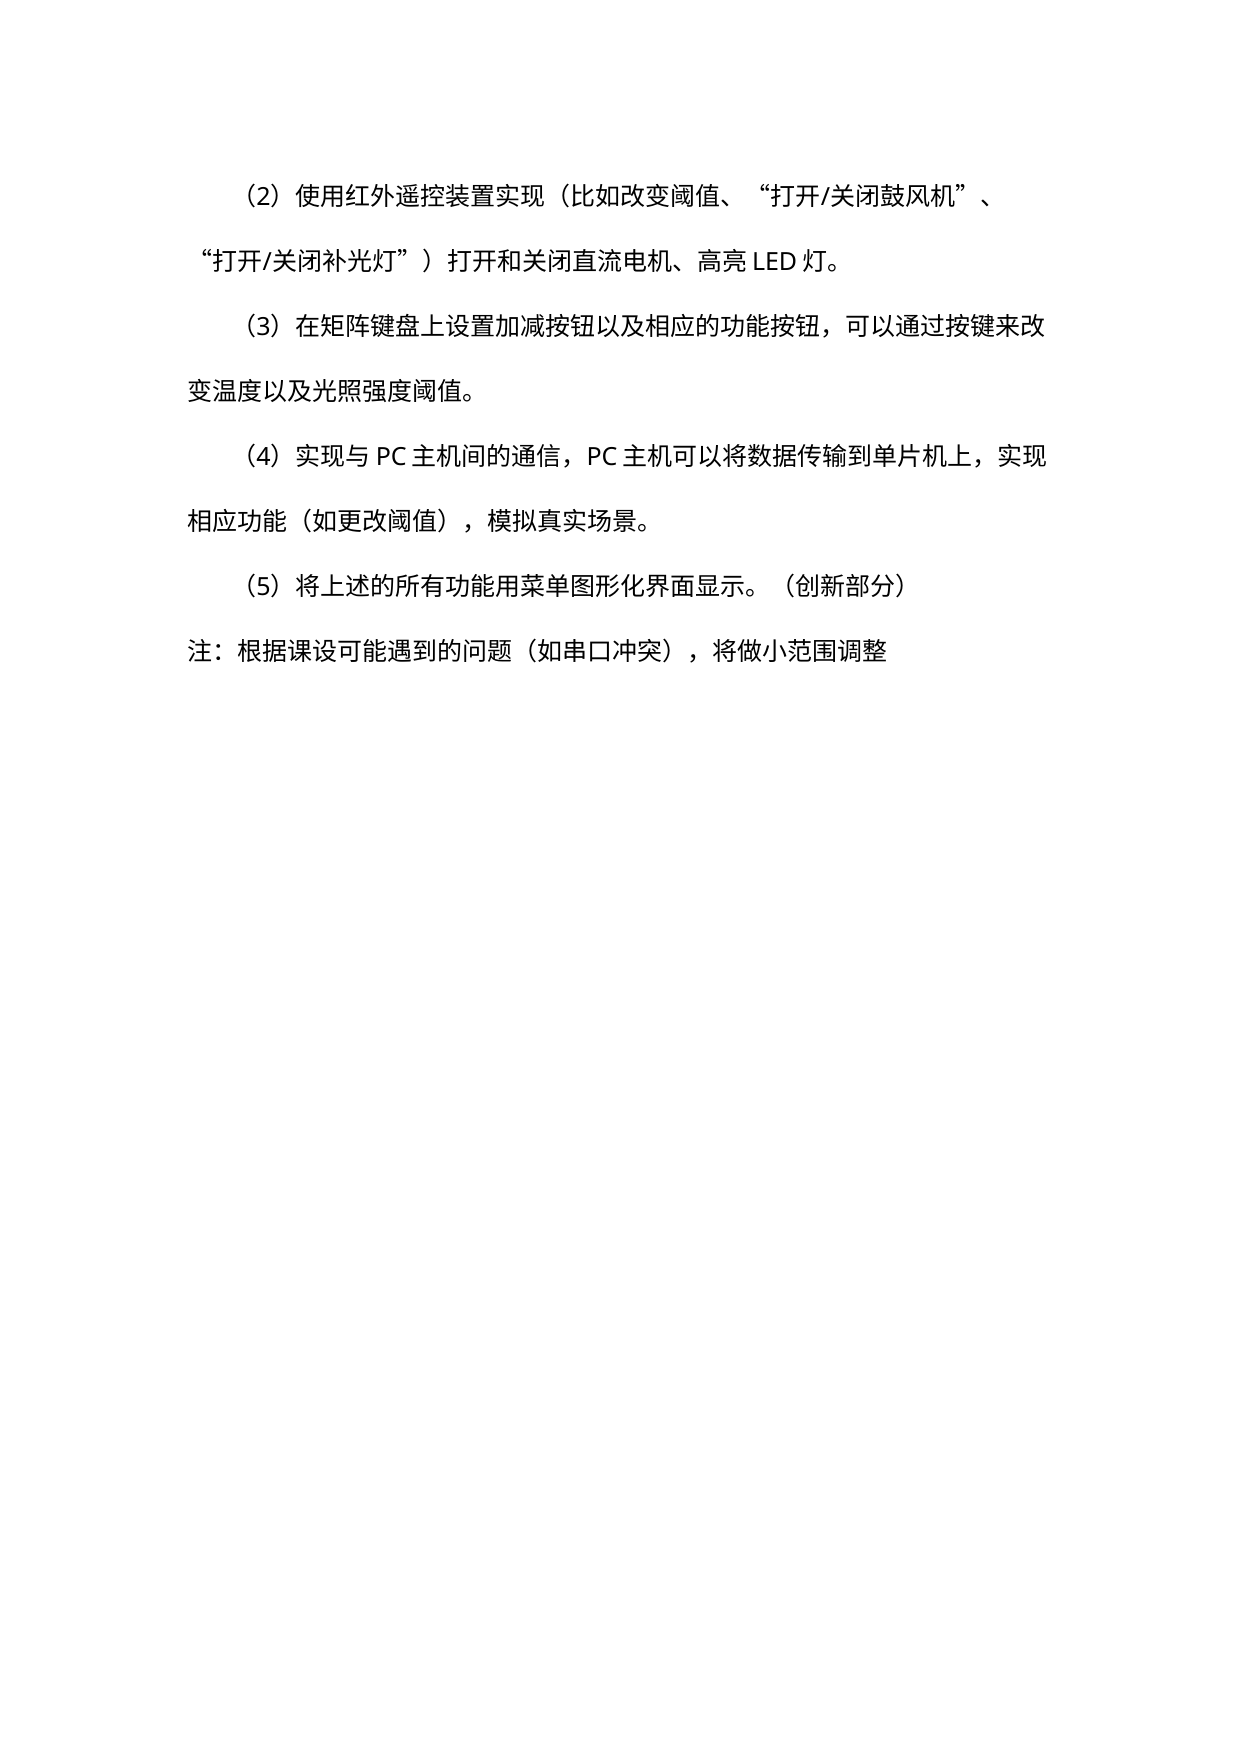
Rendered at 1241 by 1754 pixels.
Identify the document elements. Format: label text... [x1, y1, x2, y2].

text （3）在矩阵键盘上设置加减按钮以及相应的功能按钮，可以通过按键来改变温度以及光照强度阈值。 [187, 292, 1053, 422]
text 注：根据课设可能遇到的问题（如串口冲突），将做小范围调整 [187, 617, 1053, 682]
text （5）将上述的所有功能用菜单图形化界面显示。（创新部分） [187, 552, 1053, 617]
text （2）使用红外遥控装置实现（比如改变阈值、“打开/关闭鼓风机”、“打开/关闭补光灯”）打开和关闭直流电机、高亮LED灯。 [187, 162, 1053, 292]
text （4）实现与PC主机间的通信，PC主机可以将数据传输到单片机上，实现相应功能（如更改阈值），模拟真实场景。 [187, 422, 1053, 552]
